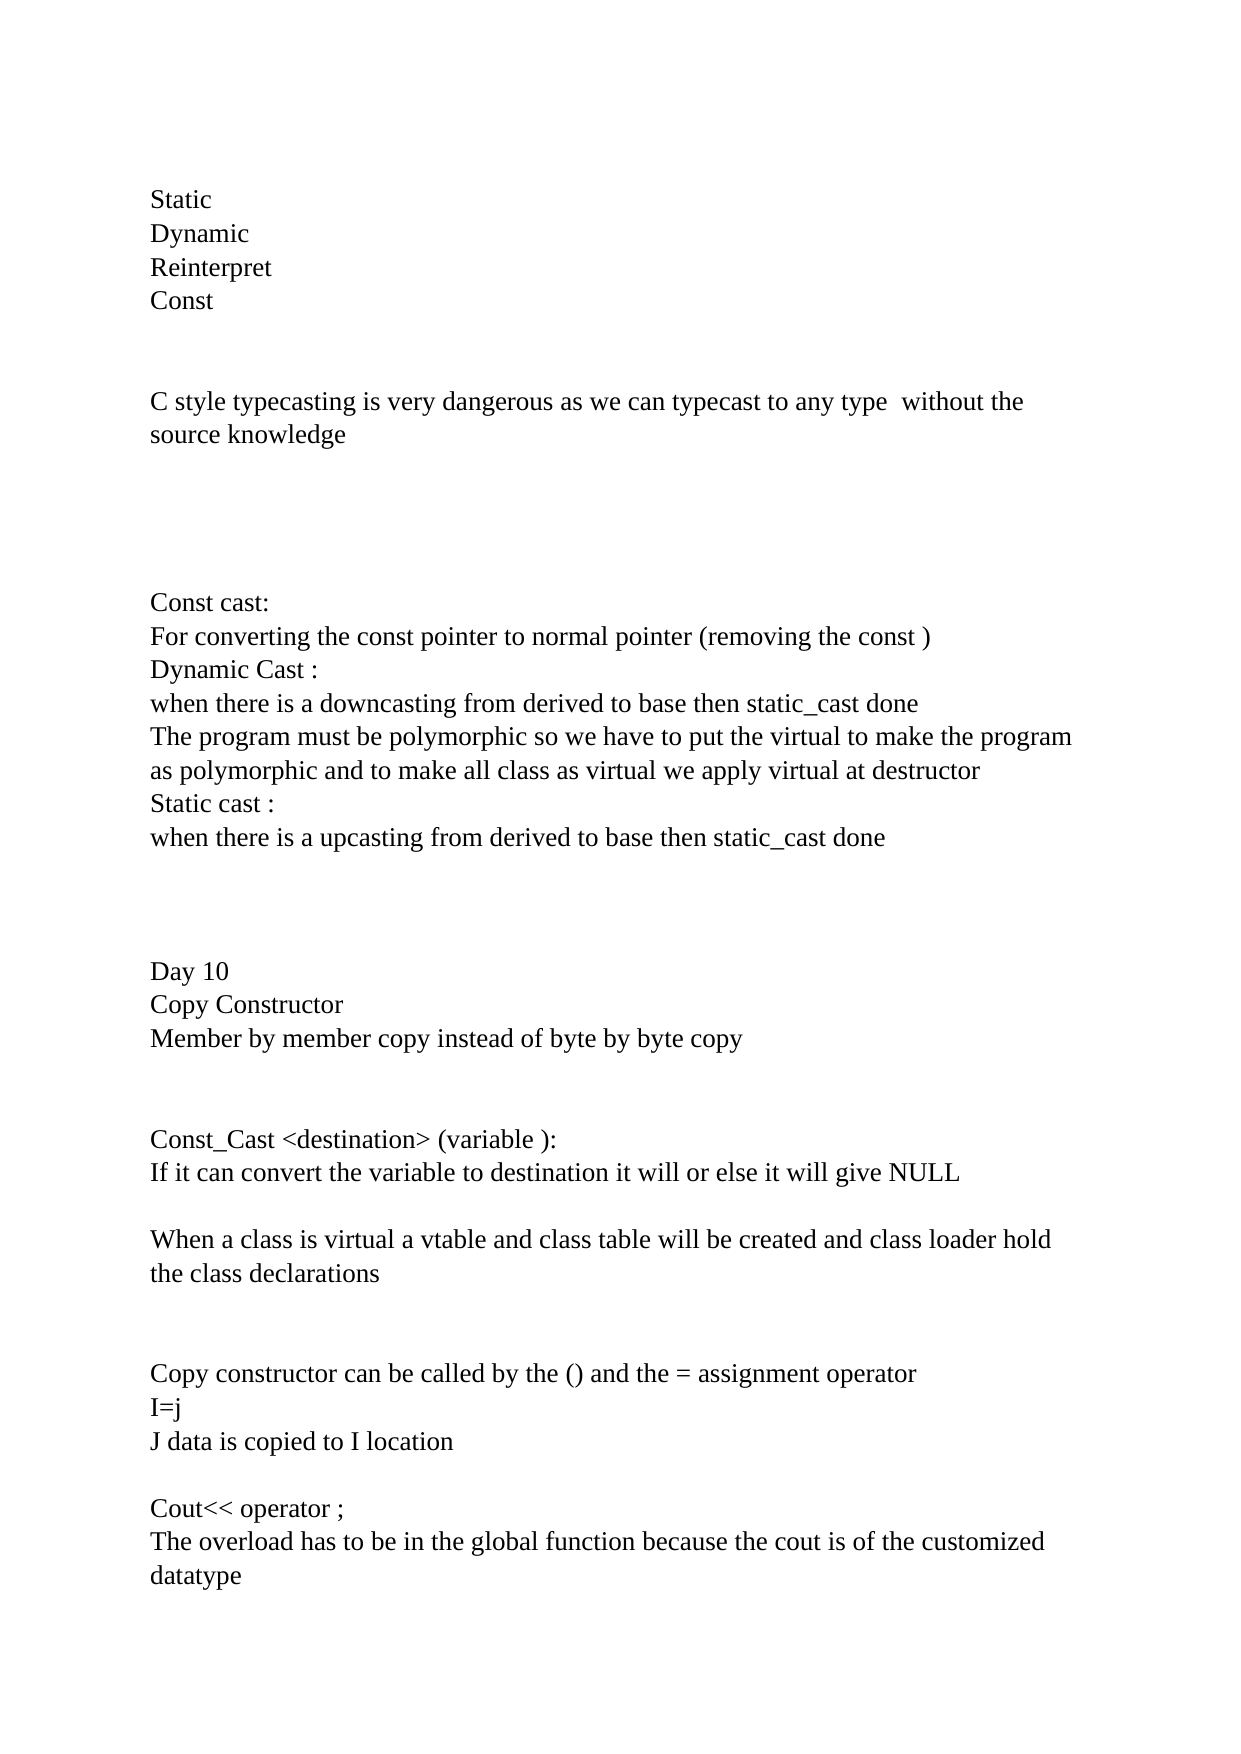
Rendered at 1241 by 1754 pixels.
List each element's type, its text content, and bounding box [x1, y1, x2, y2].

text C style typecasting is very dangerous as we can typecast to any type without the source knowledge [150, 385, 1090, 449]
text Copy Constructor [150, 988, 1090, 1020]
text Reinterpret [150, 251, 1090, 282]
text Const cast: [150, 586, 1090, 617]
text The program must be polymorphic so we have to put the virtual to make the program as polymorphic and to make all class as virtual we apply virtual at destructor [150, 720, 1090, 785]
text Copy constructor can be called by the () and the = assignment operator [150, 1357, 1090, 1389]
text Cout<< operator ; [150, 1492, 1090, 1523]
text If it can convert the variable to destination it will or else it will give NULL [150, 1156, 1090, 1187]
text The overload has to be in the global function because the cout is of the customized datatype [150, 1525, 1090, 1590]
text Const [150, 284, 1090, 315]
text Member by member copy instead of byte by byte copy [150, 1022, 1090, 1053]
text J data is copied to I location [150, 1424, 1090, 1456]
text when there is a downcasting from derived to base then static_cast done [150, 687, 1090, 718]
text when there is a upcasting from derived to base then static_cast done [150, 821, 1090, 852]
text Dynamic [150, 217, 1090, 248]
text Const_Cast <destination> (variable ): [150, 1123, 1090, 1154]
text When a class is virtual a vtable and class table will be created and class loader hold the class declarations [150, 1223, 1090, 1288]
text Day 10 [150, 955, 1090, 986]
text Static [150, 183, 1090, 215]
text I=j [150, 1391, 1090, 1422]
text Dynamic Cast : [150, 653, 1090, 684]
text For converting the const pointer to normal pointer (removing the const ) [150, 619, 1090, 651]
text Static cast : [150, 787, 1090, 818]
